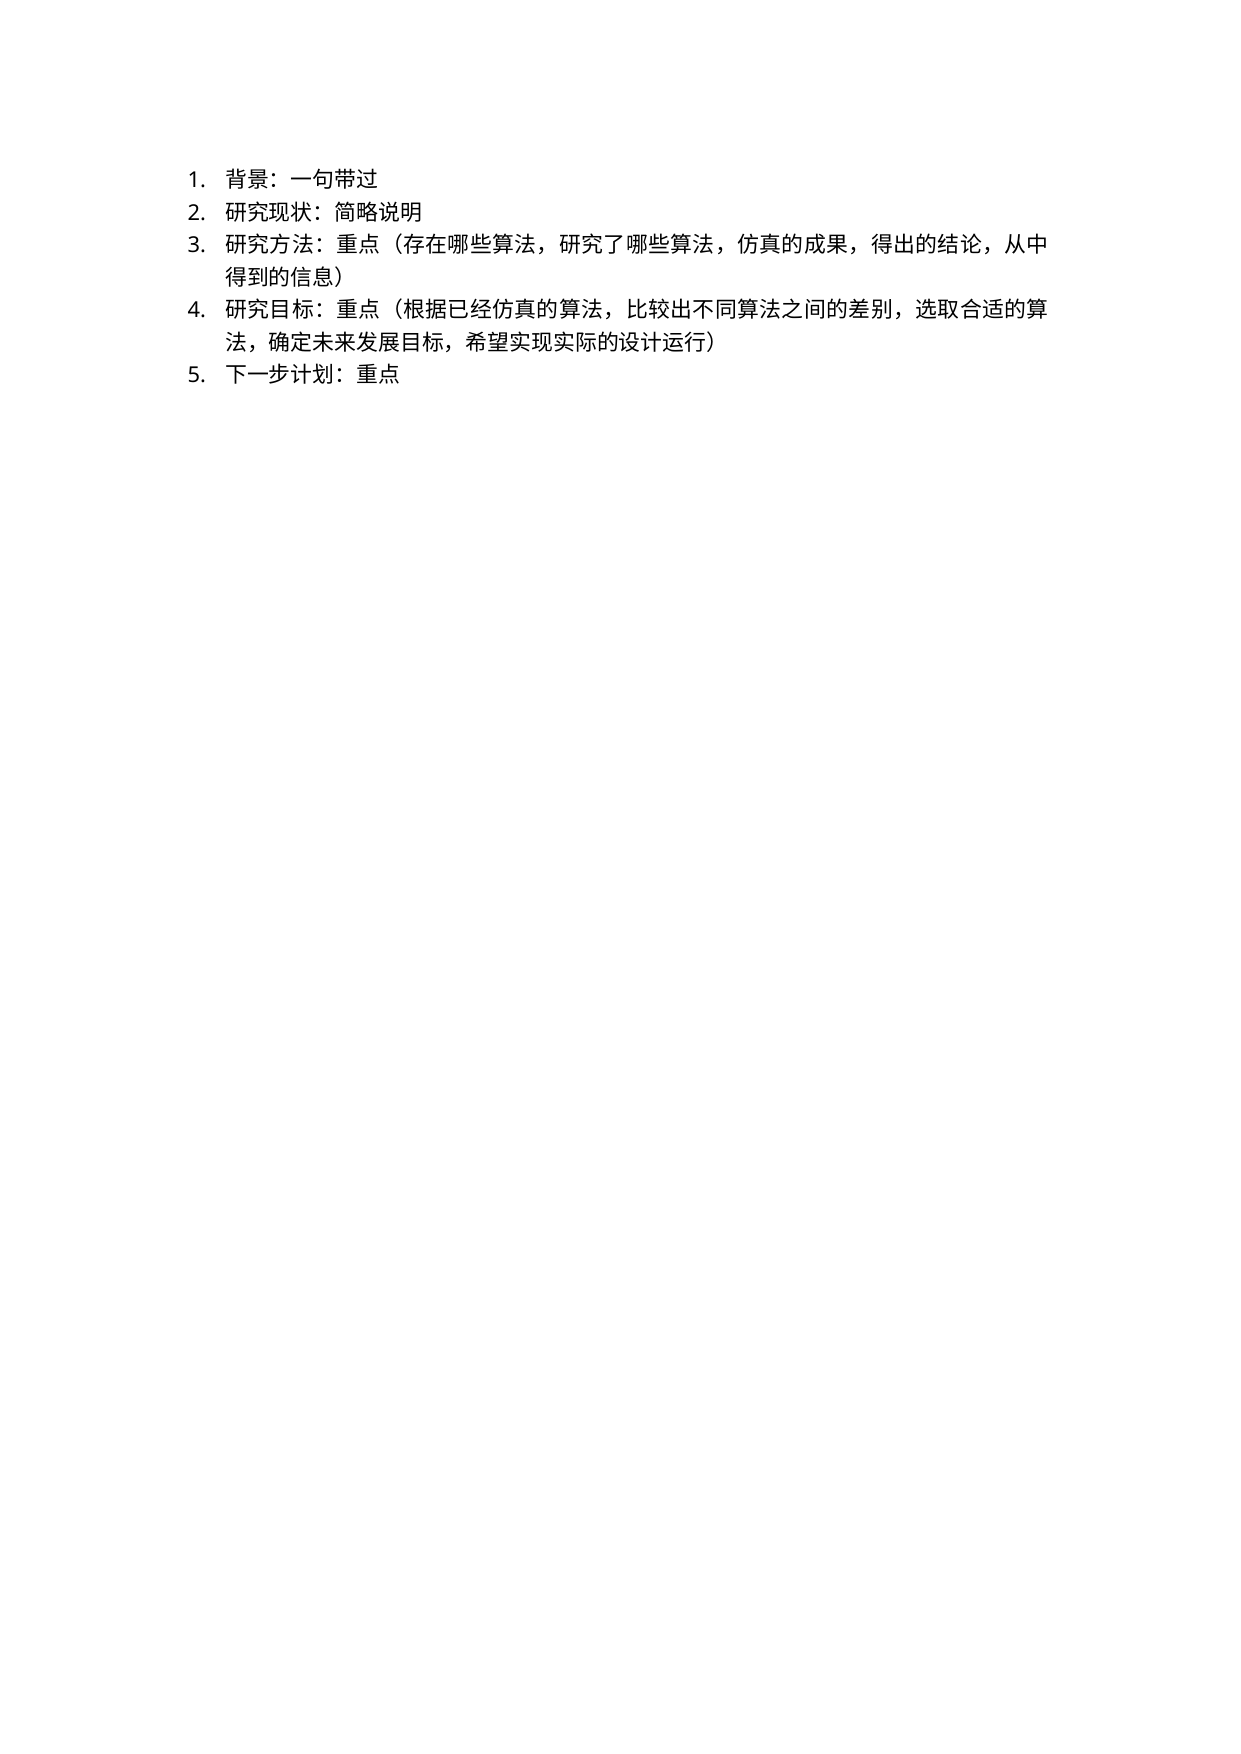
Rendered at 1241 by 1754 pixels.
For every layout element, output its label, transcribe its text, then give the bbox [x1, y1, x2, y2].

list 背景：一句带过 [187, 162, 1053, 194]
list 下一步计划：重点 [187, 357, 1053, 389]
list 研究方法：重点（存在哪些算法，研究了哪些算法，仿真的成果，得出的结论，从中得到的信息） [187, 227, 1053, 292]
list 研究目标：重点（根据已经仿真的算法，比较出不同算法之间的差别，选取合适的算法，确定未来发展目标，希望实现实际的设计运行） [187, 292, 1053, 357]
list 研究现状：简略说明 [187, 194, 1053, 227]
